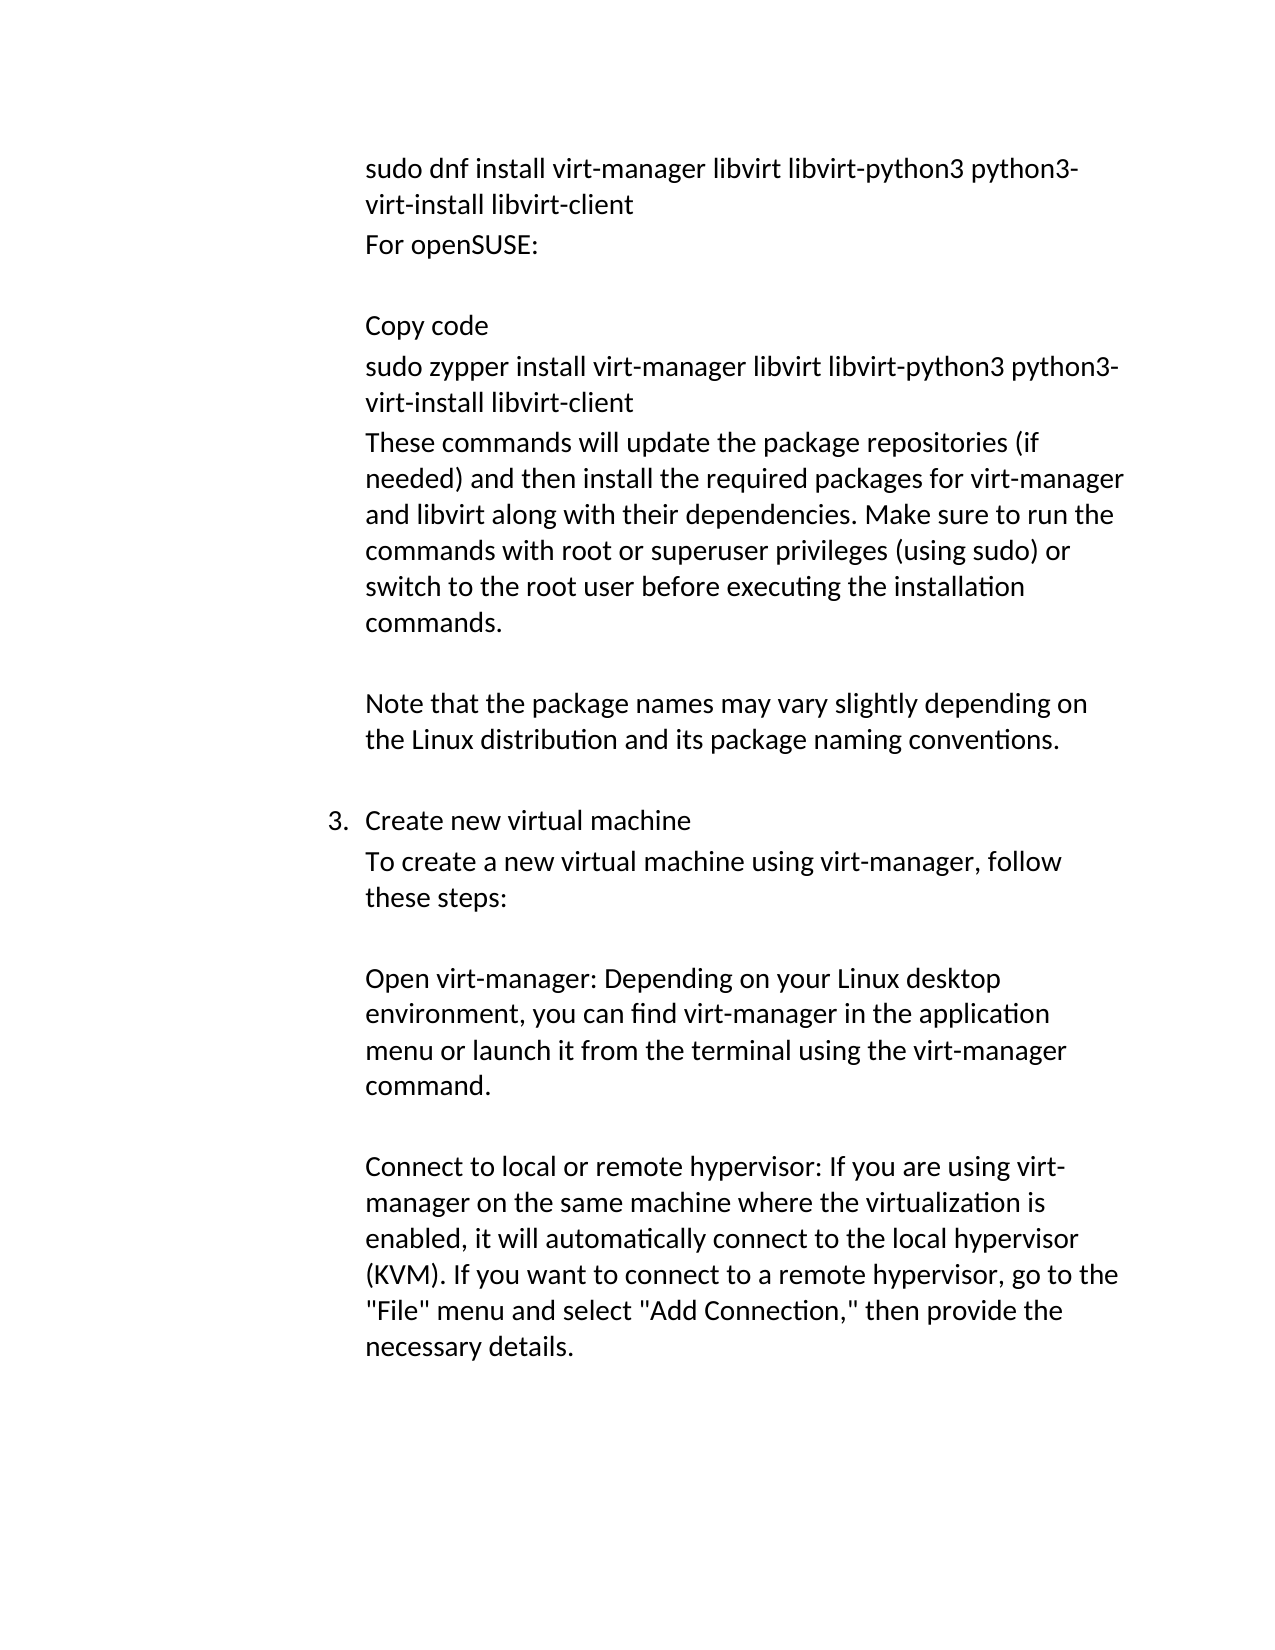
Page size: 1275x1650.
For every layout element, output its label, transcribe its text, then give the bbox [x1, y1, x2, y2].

list Create new virtual machine [327, 802, 1125, 838]
text sudo dnf install virt-manager libvirt libvirt-python3 python3-virt-install libvirt-client [365, 150, 1125, 222]
text sudo zypper install virt-manager libvirt libvirt-python3 python3-virt-install libvirt-client [365, 348, 1125, 419]
text To create a new virtual machine using virt-manager, follow these steps: [365, 843, 1125, 914]
text For openSUSE: [365, 226, 1125, 262]
text Note that the package names may vary slightly depending on the Linux distribution and its package naming conventions. [365, 685, 1125, 757]
text Connect to local or remote hypervisor: If you are using virt-manager on the same machine where the virtualization is enabled, it will automatically connect to the local hypervisor (KVM). If you want to connect to a remote hypervisor, go to the "File" menu and select "Add Connection," then provide the necessary details. [365, 1148, 1125, 1364]
text Copy code [365, 307, 1125, 343]
text Open virt-manager: Depending on your Linux desktop environment, you can find virt-manager in the application menu or launch it from the terminal using the virt-manager command. [365, 960, 1125, 1103]
text These commands will update the package repositories (if needed) and then install the required packages for virt-manager and libvirt along with their dependencies. Make sure to run the commands with root or superuser privileges (using sudo) or switch to the root user before executing the installation commands. [365, 424, 1125, 640]
